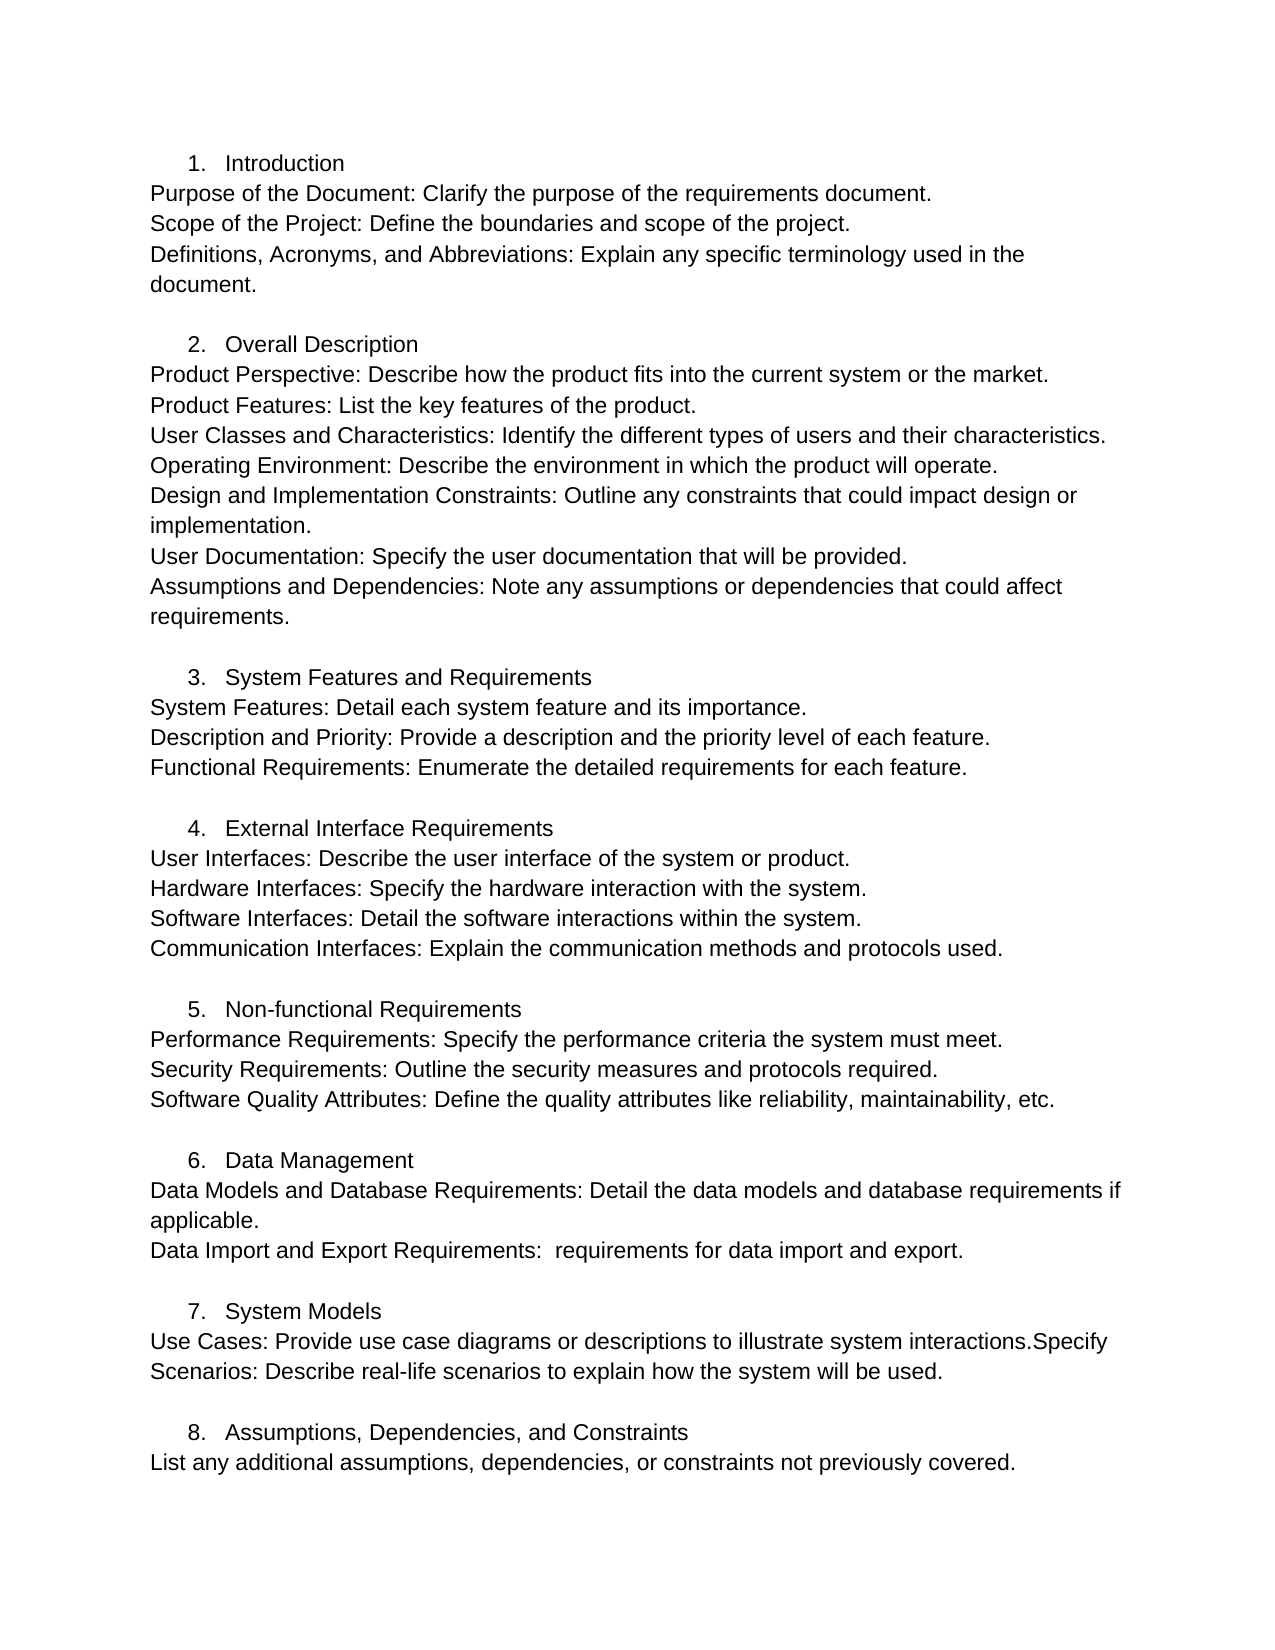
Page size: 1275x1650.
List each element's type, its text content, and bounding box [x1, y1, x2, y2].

list Non-functional Requirements [187, 996, 1125, 1022]
text Software Quality Attributes: Define the quality attributes like reliability, maintainability, etc. [150, 1086, 1125, 1113]
text Data Models and Database Requirements: Detail the data models and database requirements if applicable. [150, 1177, 1125, 1234]
text Product Features: List the key features of the product. [150, 392, 1125, 418]
text Security Requirements: Outline the security measures and protocols required. [150, 1056, 1125, 1083]
text Performance Requirements: Specify the performance criteria the system must meet. [150, 1026, 1125, 1052]
text Scenarios: Describe real-life scenarios to explain how the system will be used. [150, 1358, 1125, 1385]
text Communication Interfaces: Explain the communication methods and protocols used. [150, 935, 1125, 962]
list System Features and Requirements [187, 663, 1125, 690]
text User Classes and Characteristics: Identify the different types of users and their characteristics. [150, 422, 1125, 448]
text List any additional assumptions, dependencies, or constraints not previously covered. [150, 1449, 1125, 1475]
text Hardware Interfaces: Specify the hardware interaction with the system. [150, 875, 1125, 901]
text System Features: Detail each system feature and its importance. [150, 694, 1125, 720]
text Data Import and Export Requirements: requirements for data import and export. [150, 1237, 1125, 1264]
text Software Interfaces: Detail the software interactions within the system. [150, 905, 1125, 932]
text Operating Environment: Describe the environment in which the product will operate. [150, 452, 1125, 478]
text Functional Requirements: Enumerate the detailed requirements for each feature. [150, 754, 1125, 781]
text Product Perspective: Describe how the product fits into the current system or the market. [150, 361, 1125, 388]
text Assumptions and Dependencies: Note any assumptions or dependencies that could affect requirements. [150, 573, 1125, 629]
list Data Management [187, 1147, 1125, 1173]
text Scope of the Project: Define the boundaries and scope of the project. [150, 210, 1125, 237]
list Overall Description [187, 331, 1125, 358]
text Purpose of the Document: Clarify the purpose of the requirements document. [150, 180, 1125, 207]
text Definitions, Acronyms, and Abbreviations: Explain any specific terminology used in the document. [150, 241, 1125, 297]
text User Documentation: Specify the user documentation that will be provided. [150, 543, 1125, 569]
text Design and Implementation Constraints: Outline any constraints that could impact design or implementation. [150, 482, 1125, 539]
text Use Cases: Provide use case diagrams or descriptions to illustrate system interactions.Specify [150, 1328, 1125, 1354]
text Description and Priority: Provide a description and the priority level of each feature. [150, 724, 1125, 750]
list Introduction [187, 150, 1125, 176]
list External Interface Requirements [187, 814, 1125, 841]
text User Interfaces: Describe the user interface of the system or product. [150, 845, 1125, 871]
list System Models [187, 1298, 1125, 1324]
list Assumptions, Dependencies, and Constraints [187, 1419, 1125, 1445]
